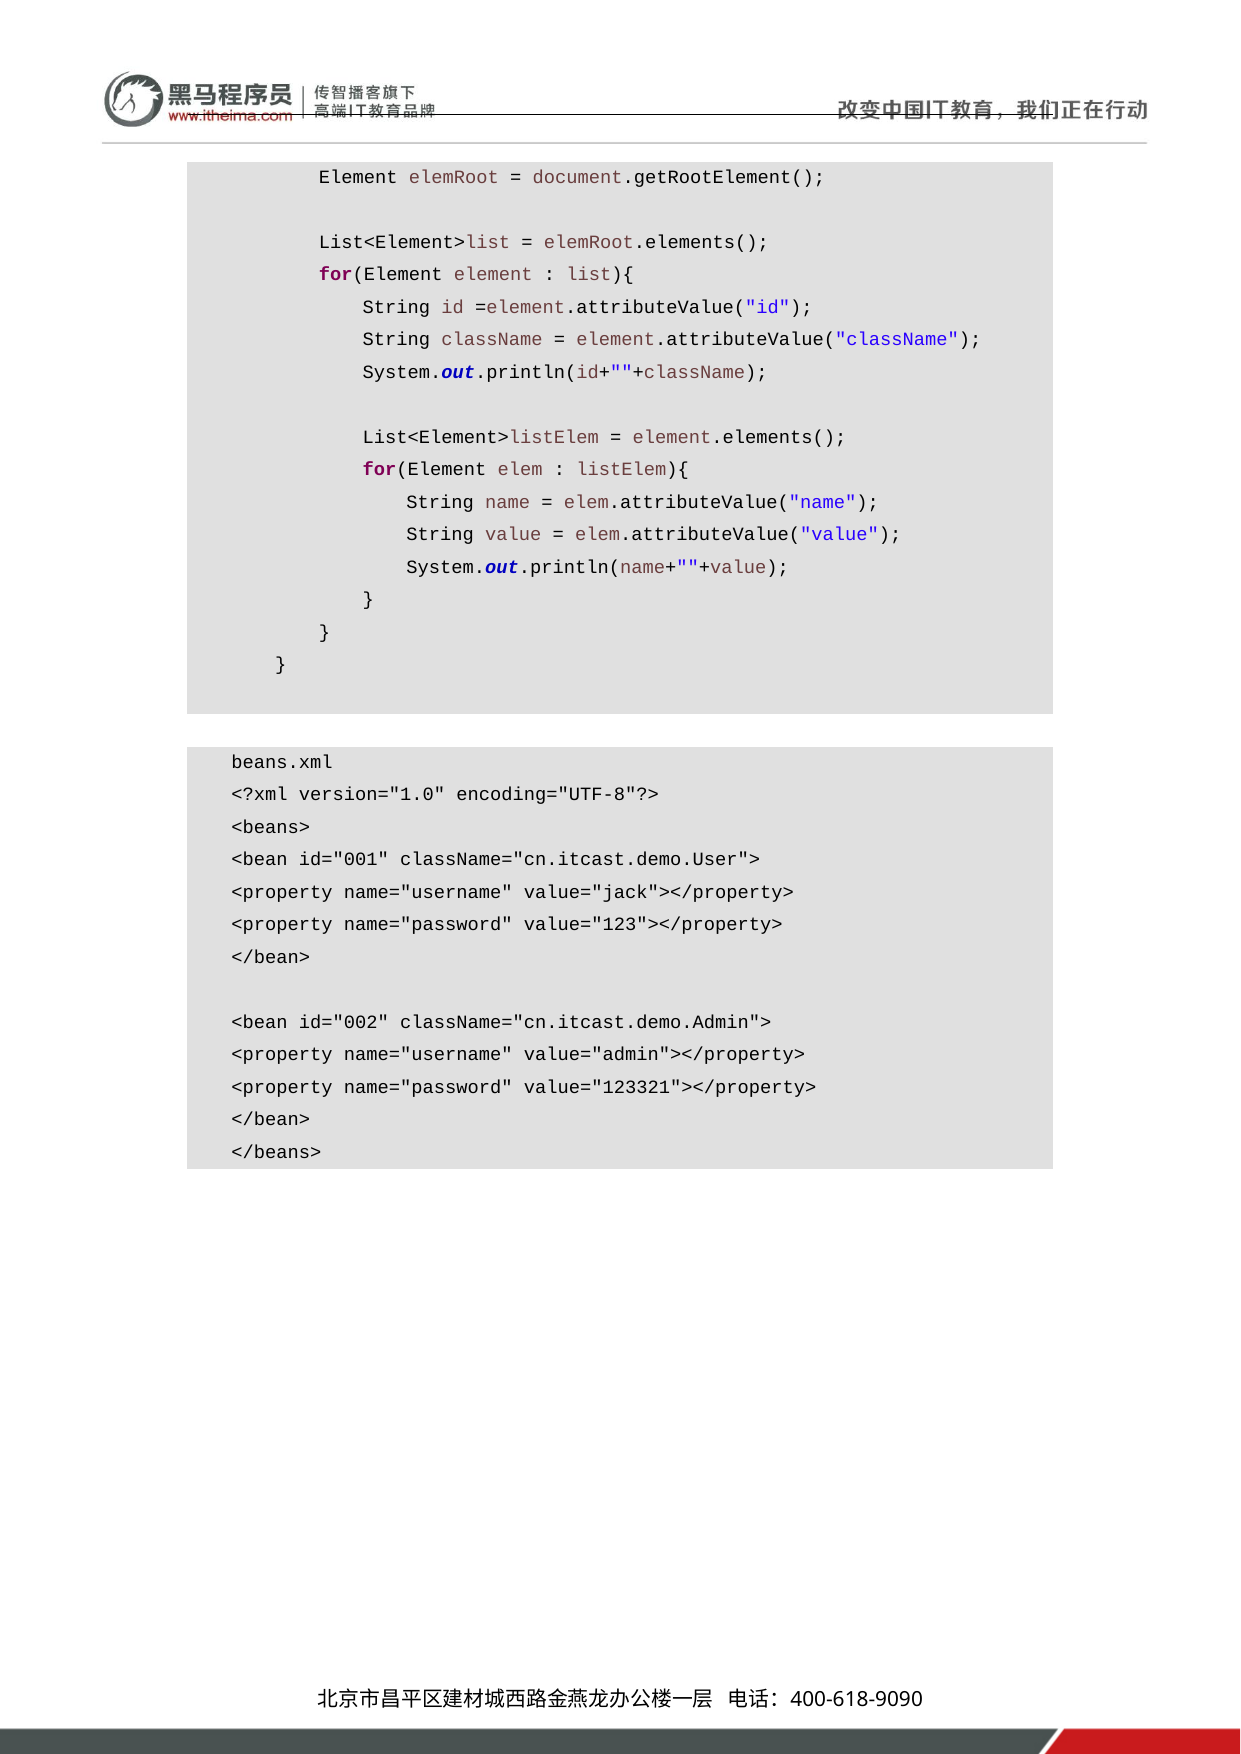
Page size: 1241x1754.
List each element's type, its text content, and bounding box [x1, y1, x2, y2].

text Element elemRoot = document.getRootElement(); [187, 162, 1053, 194]
text <bean id="002" className="cn.itcast.demo.Admin"> [187, 1007, 1053, 1039]
text </bean> [187, 1104, 1053, 1137]
text beans.xml [187, 747, 1053, 779]
text String className = element.attributeValue("className"); [187, 324, 1053, 357]
text System.out.println(id+""+className); [187, 357, 1053, 389]
picture [0, 0, 1241, 151]
text <bean id="001" className="cn.itcast.demo.User"> [187, 844, 1053, 877]
text <property name="username" value="jack"></property> [187, 877, 1053, 909]
text <property name="password" value="123321"></property> [187, 1072, 1053, 1104]
text String value = elem.attributeValue("value"); [187, 519, 1053, 552]
text System.out.println(name+""+value); [187, 552, 1053, 584]
text String name = elem.attributeValue("name"); [187, 487, 1053, 519]
text } [187, 617, 1053, 649]
text List<Element>list = elemRoot.elements(); [187, 227, 1053, 259]
text <beans> [187, 812, 1053, 844]
text String id =element.attributeValue("id"); [187, 292, 1053, 324]
text List<Element>listElem = element.elements(); [187, 422, 1053, 454]
text for(Element element : list){ [187, 259, 1053, 292]
picture [0, 1669, 1241, 1754]
text } [187, 584, 1053, 617]
text <property name="username" value="admin"></property> [187, 1039, 1053, 1072]
text </bean> [187, 942, 1053, 974]
text <?xml version="1.0" encoding="UTF-8"?> [187, 779, 1053, 812]
text for(Element elem : listElem){ [187, 454, 1053, 487]
text } [187, 649, 1053, 682]
text </beans> [187, 1137, 1053, 1169]
text <property name="password" value="123"></property> [187, 909, 1053, 942]
